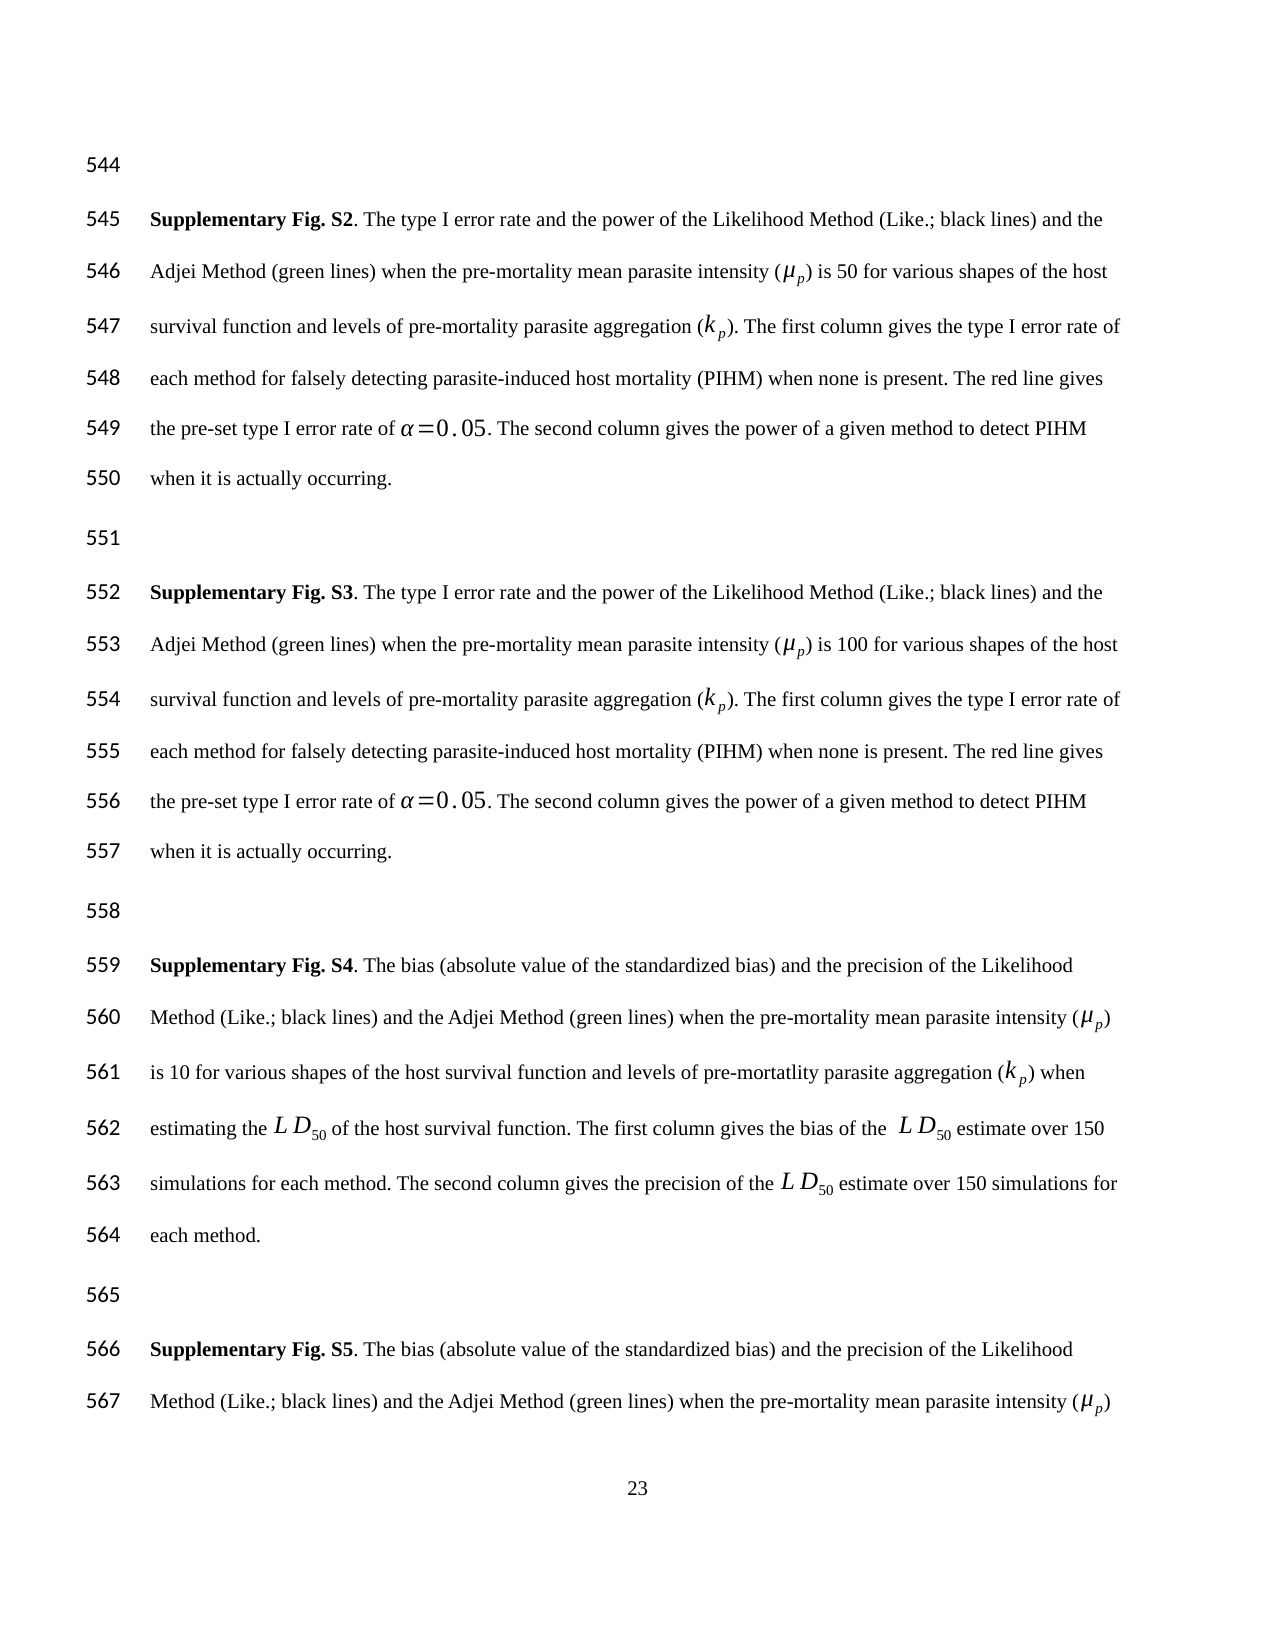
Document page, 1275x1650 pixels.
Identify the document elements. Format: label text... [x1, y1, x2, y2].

text Supplementary Fig. S4. The bias (absolute value of the standardized bias) and the precision of the Likelihood Method (Like.; black lines) and the Adjei Method (green lines) when the pre-mortality mean parasite intensity () is 10 for various shapes of the host survival function and levels of pre-mortatlity parasite aggregation () when estimating the of the host survival function. The first column gives the bias of the estimate over 150 simulations for each method. The second column gives the precision of the estimate over 150 simulations for each method. [150, 953, 1125, 1247]
text Supplementary Fig. S3. The type I error rate and the power of the Likelihood Method (Like.; black lines) and the Adjei Method (green lines) when the pre-mortality mean parasite intensity () is 100 for various shapes of the host survival function and levels of pre-mortality parasite aggregation (). The first column gives the type I error rate of each method for falsely detecting parasite-induced host mortality (PIHM) when none is present. The red line gives the pre-set type I error rate of . The second column gives the power of a given method to detect PIHM when it is actually occurring. [150, 580, 1125, 863]
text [150, 1337, 1125, 1416]
text Supplementary Fig. S2. The type I error rate and the power of the Likelihood Method (Like.; black lines) and the Adjei Method (green lines) when the pre-mortality mean parasite intensity () is 50 for various shapes of the host survival function and levels of pre-mortality parasite aggregation (). The first column gives the type I error rate of each method for falsely detecting parasite-induced host mortality (PIHM) when none is present. The red line gives the pre-set type I error rate of . The second column gives the power of a given method to detect PIHM when it is actually occurring. [150, 207, 1125, 490]
